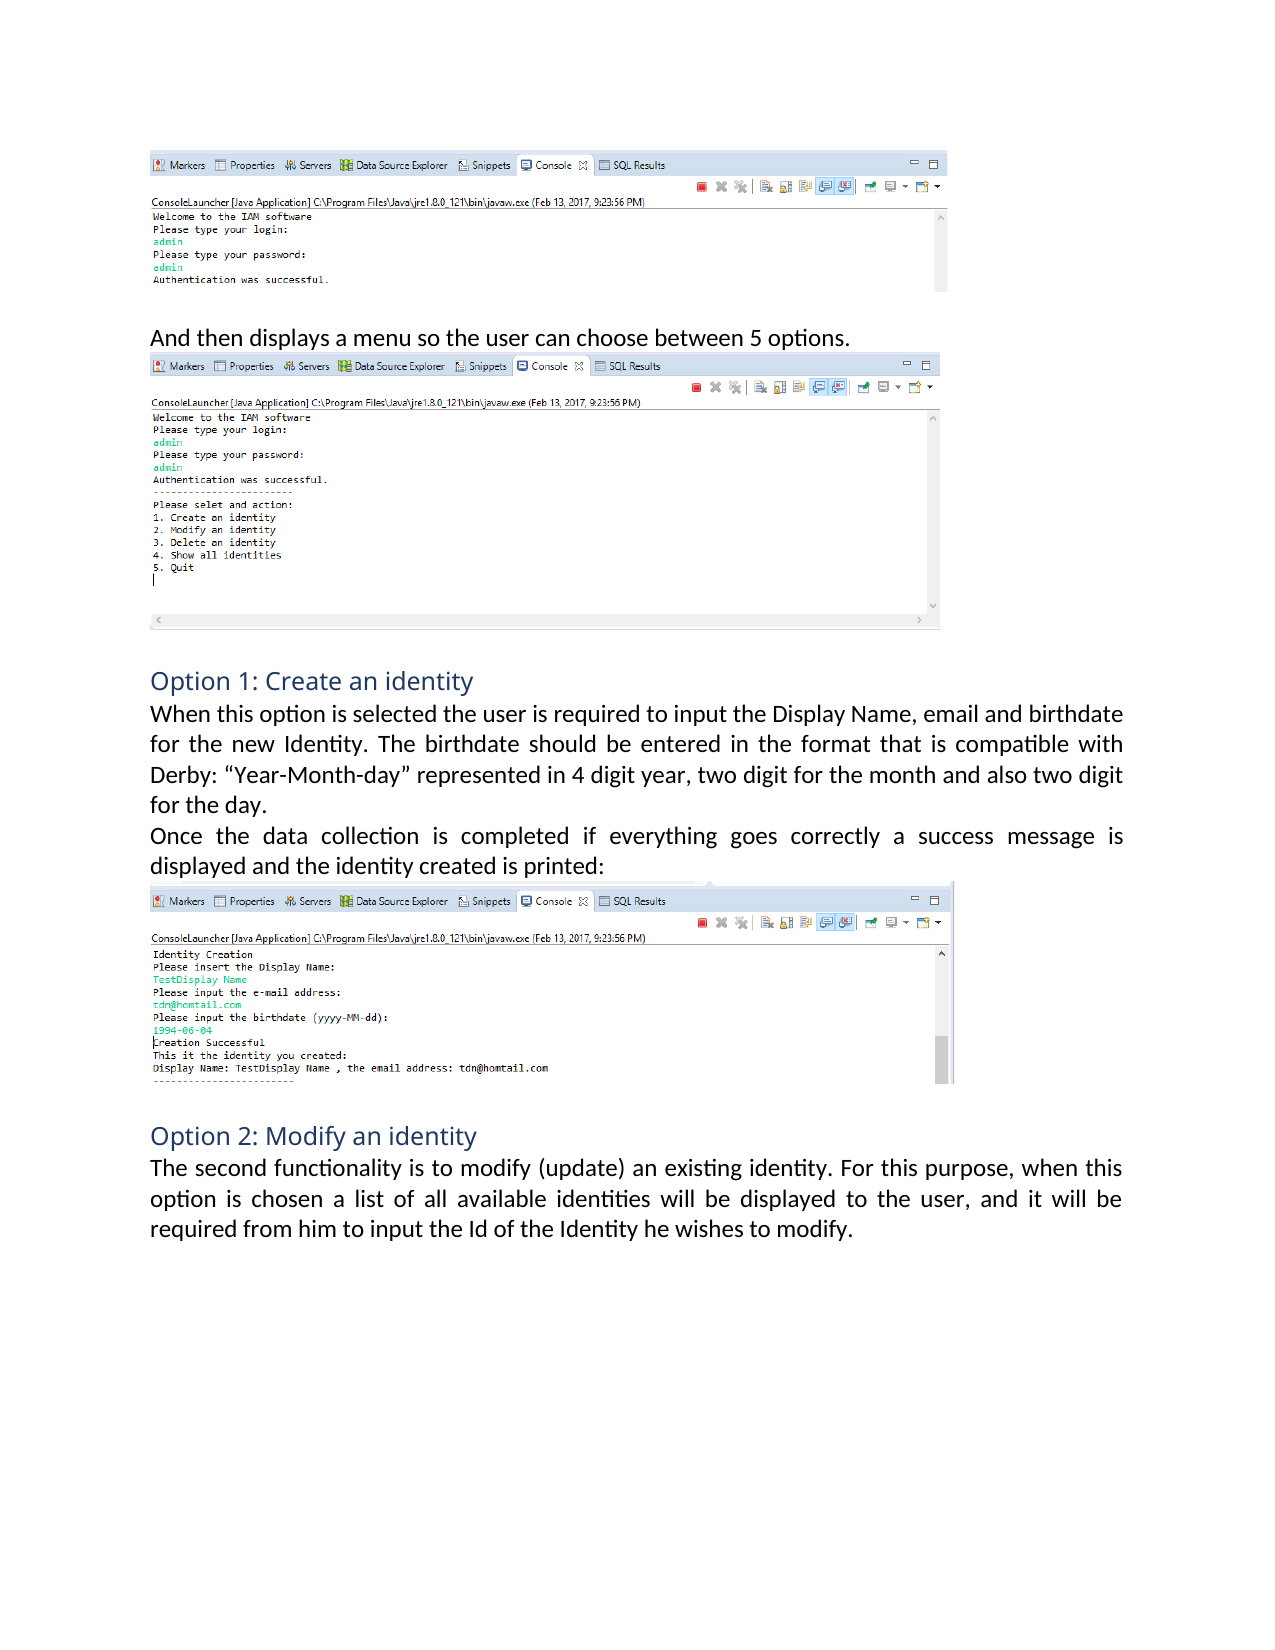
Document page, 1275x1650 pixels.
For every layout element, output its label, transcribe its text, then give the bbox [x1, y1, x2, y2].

text When this option is selected the user is required to input the Display Name, email and birthdate for the new Identity. The birthdate should be entered in the format that is compatible with Derby: “Year-Month-day” represented in 4 digit year, two digit for the month and also two digit for the day. [150, 698, 1125, 820]
text And then displays a menu so the user can choose between 5 options. [150, 322, 1125, 352]
text The second functionality is to modify (update) an existing identity. For this purpose, when this option is chosen a list of all available identities will be displayed to the user, and it will be required from him to input the Id of the Identity he wishes to modify. [150, 1152, 1125, 1244]
subtitle Option 2: Modify an identity [150, 1118, 1125, 1152]
picture [150, 352, 941, 630]
picture [150, 150, 948, 292]
subtitle Option 1: Create an identity [150, 664, 1125, 698]
text Once the data collection is completed if everything goes correctly a success message is displayed and the identity created is printed: [150, 820, 1125, 881]
picture [150, 881, 955, 1084]
